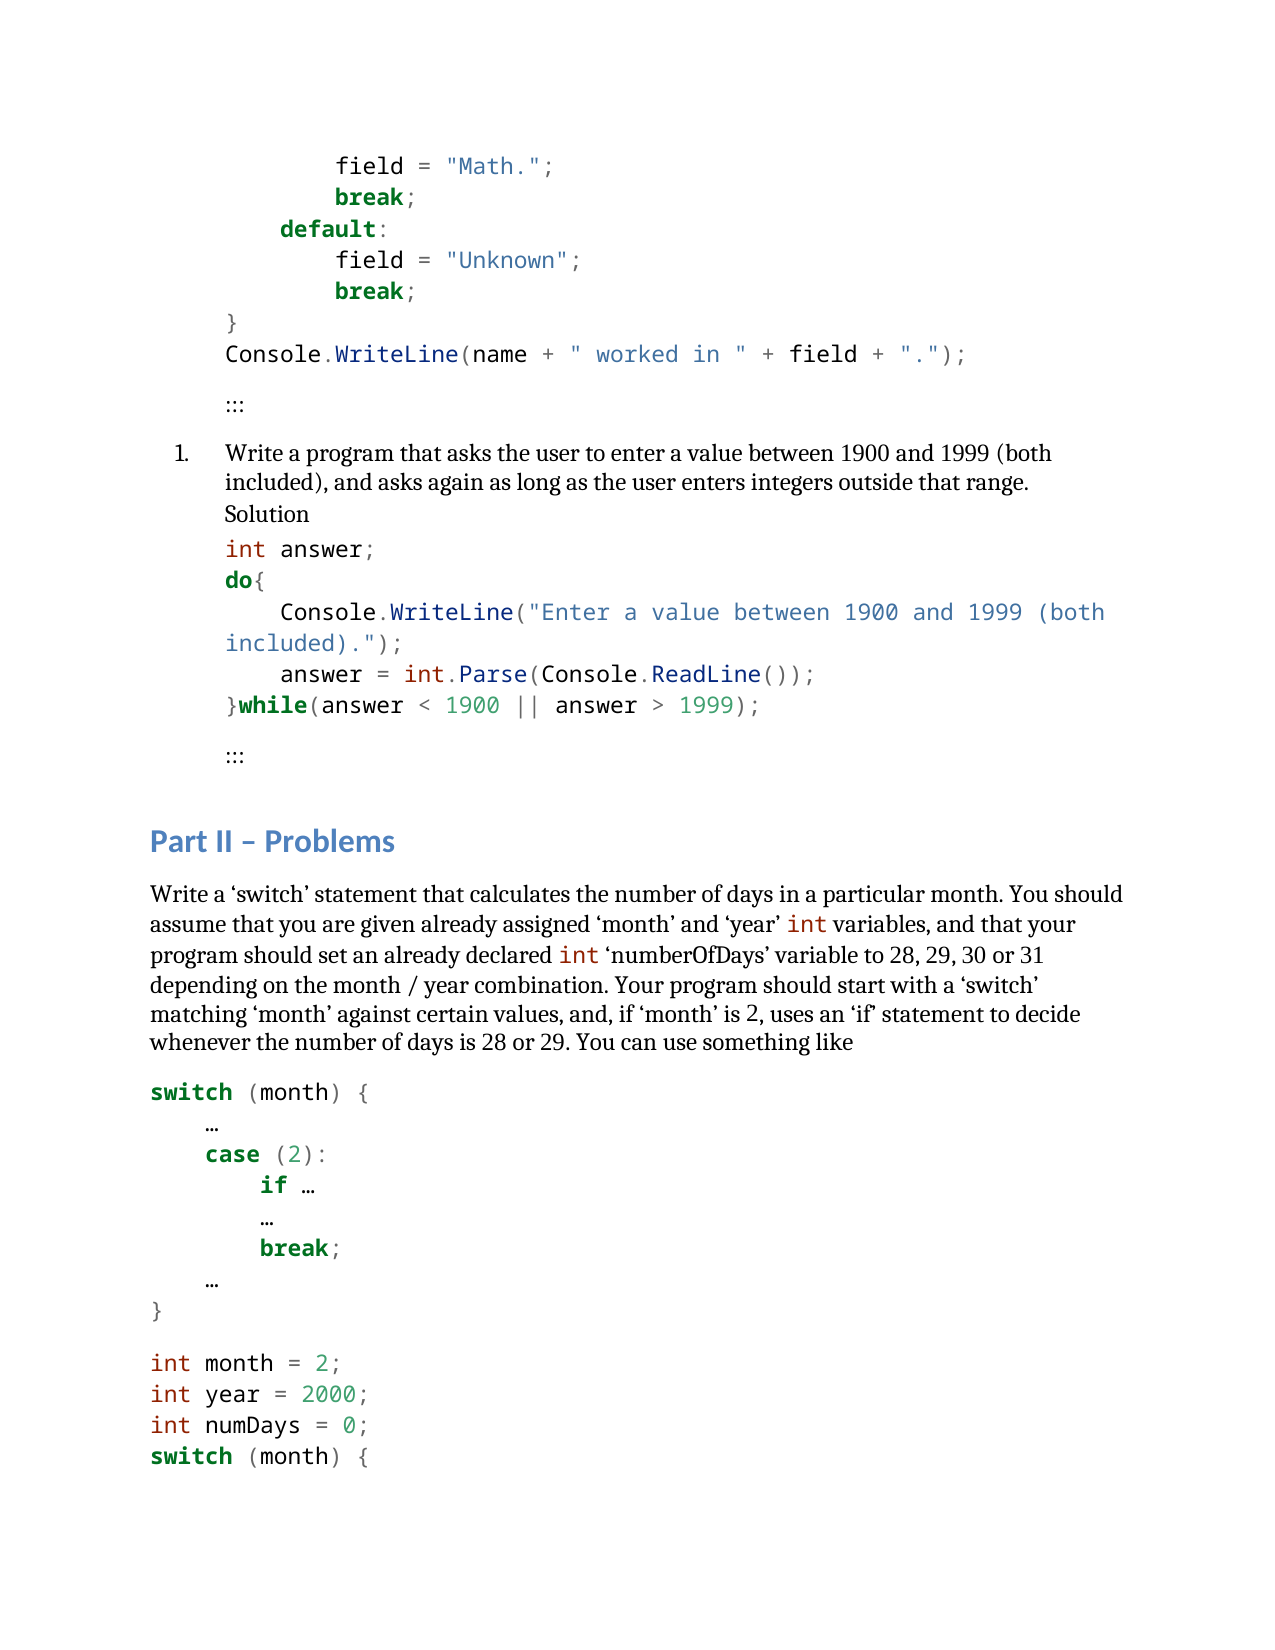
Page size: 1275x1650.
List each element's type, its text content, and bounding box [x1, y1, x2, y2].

list Solution [175, 500, 1125, 529]
list ::: [175, 389, 1125, 418]
list Write a program that asks the user to enter a value between and (both included), and asks again as long as the user enters integers outside that range. [175, 439, 1125, 497]
list ::: [175, 741, 1125, 770]
text Write a ‘switch’ statement that calculates the number of days in a particular month. You should assume that you are given already assigned ‘month’ and ‘year’ int variables, and that your program should set an already declared int ‘numberOfDays’ variable to , , or depending on the month / year combination. Your program should start with a ‘switch’ matching ‘month’ against certain values, and, if ‘month’ is , uses an ‘if’ statement to decide whenever the number of days is or . You can use something like [150, 879, 1125, 1057]
list int answer; do{ Console.WriteLine("Enter a value between 1900 and 1999 (both included)."); answer = int.Parse(Console.ReadLine()); }while(answer < 1900 || answer > 1999); [175, 533, 1125, 720]
subtitle Part II – Problems [150, 820, 1125, 861]
text switch (month) { … case (2): if … … break; … } [150, 1076, 1125, 1326]
